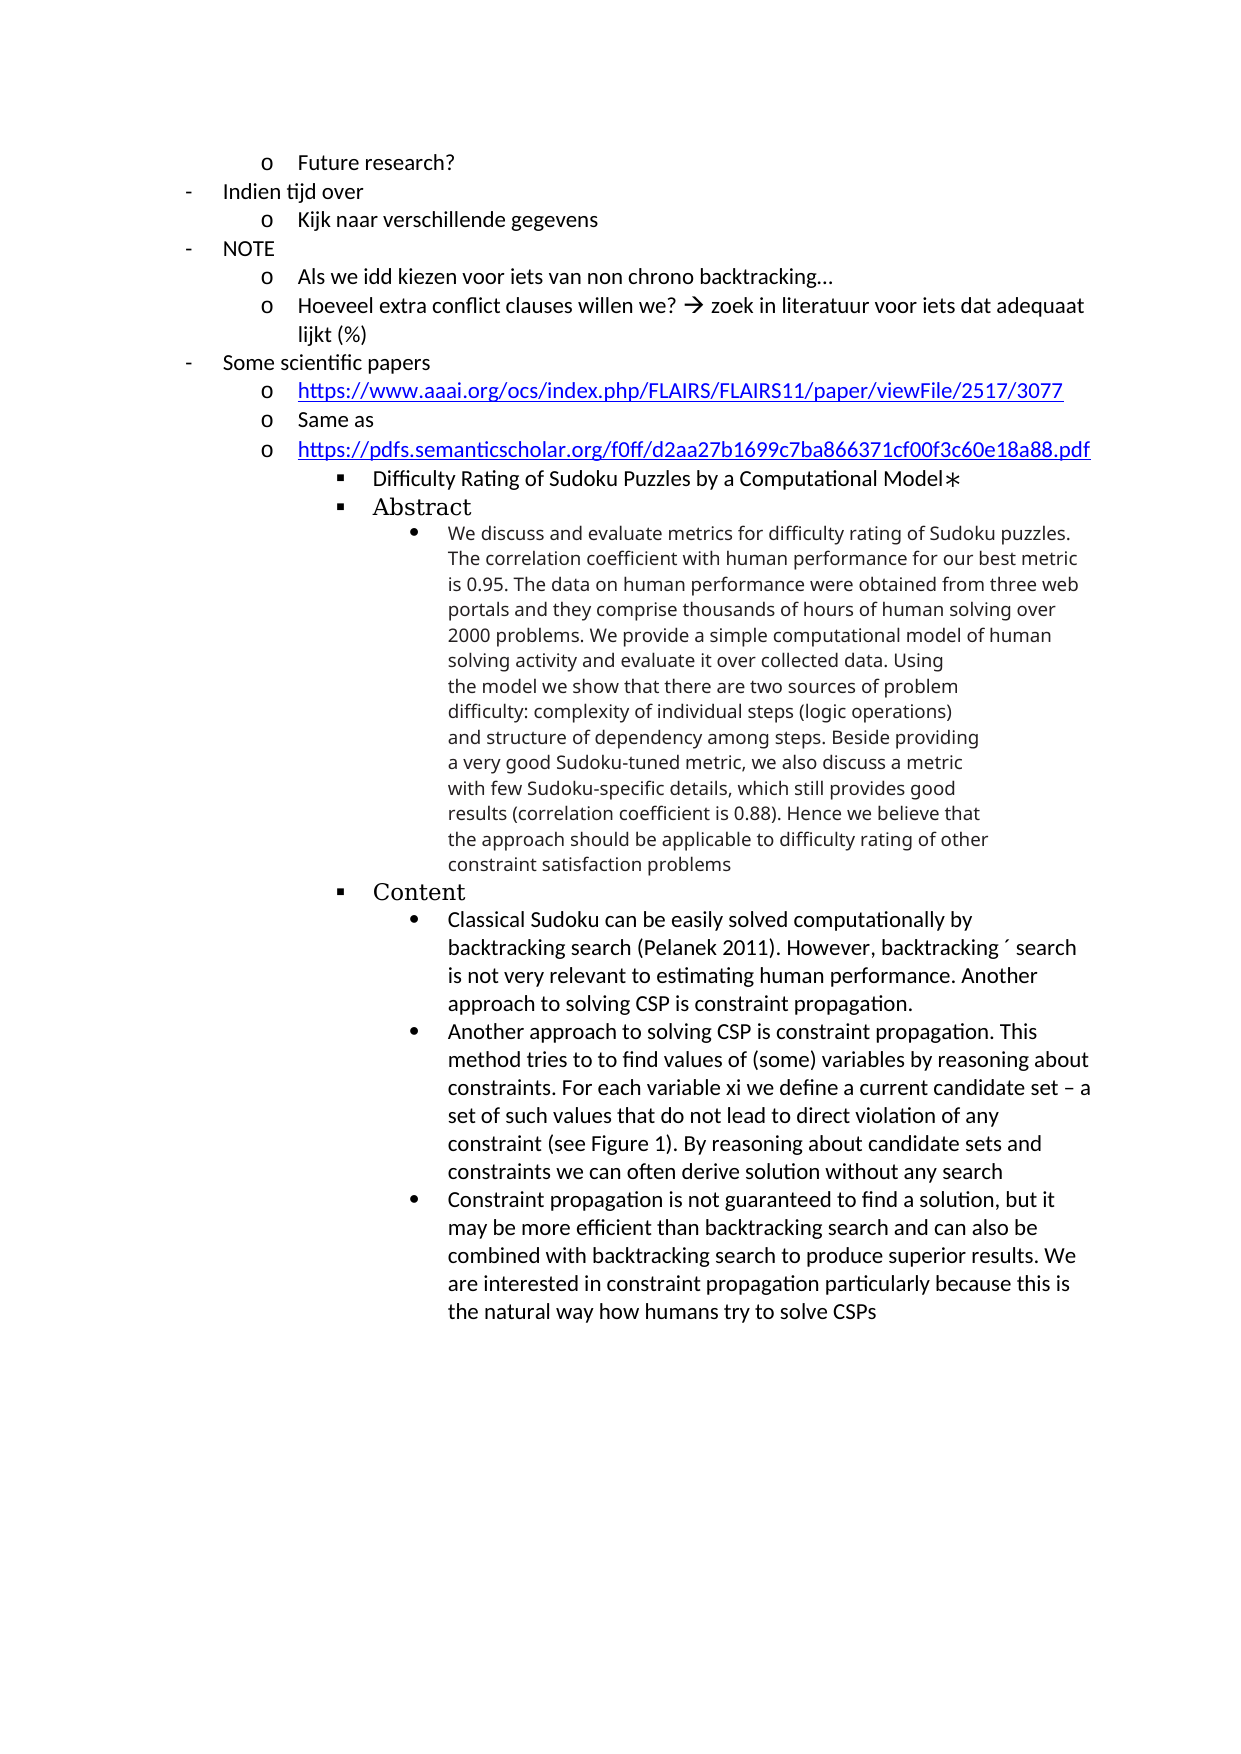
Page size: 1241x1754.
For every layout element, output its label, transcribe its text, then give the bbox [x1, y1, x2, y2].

list https://pdfs.semanticscholar.org/f0ff/d2aa27b1699c7ba866371cf00f3c60e18a88.pdf [260, 435, 1093, 464]
list Kijk naar verschillende gegevens [260, 205, 1093, 234]
list Future research? [260, 148, 1093, 177]
list https://www.aaai.org/ocs/index.php/FLAIRS/FLAIRS11/paper/viewFile/2517/3077 [260, 376, 1093, 406]
list Abstract [335, 492, 1093, 520]
list Classical Sudoku can be easily solved computationally by backtracking search (Pelanek 2011). However, backtracking ´ search is not very relevant to estimating human performance. Another approach to solving CSP is constraint propagation. [410, 905, 1093, 1017]
list Same as [260, 406, 1093, 435]
list Als we idd kiezen voor iets van non chrono backtracking… [260, 262, 1093, 291]
list We discuss and evaluate metrics for difficulty rating of Sudoku puzzles. The correlation coefficient with human performance for our best metric is 0.95. The data on human performance were obtained from three web portals and they comprise thousands of hours of human solving over 2000 problems. We provide a simple computational model of human solving activity and evaluate it over collected data. Using the model we show that there are two sources of problem difficulty: complexity of individual steps (logic operations) and structure of dependency among steps. Beside providing a very good Sudoku-tuned metric, we also discuss a metric with few Sudoku-specific details, which still provides good results (correlation coefficient is 0.88). Hence we believe that the approach should be applicable to difficulty rating of other constraint satisfaction problems [410, 520, 1093, 877]
list NOTE [185, 234, 1093, 262]
list Constraint propagation is not guaranteed to find a solution, but it may be more efficient than backtracking search and can also be combined with backtracking search to produce superior results. We are interested in constraint propagation particularly because this is the natural way how humans try to solve CSPs [410, 1185, 1093, 1325]
list Indien tijd over [185, 177, 1093, 205]
list Difficulty Rating of Sudoku Puzzles by a Computational Model∗ [335, 464, 1093, 492]
list Some scientific papers [185, 348, 1093, 376]
list Content [335, 877, 1093, 905]
list Hoeveel extra conflict clauses willen we? zoek in literatuur voor iets dat adequaat lijkt (%) [260, 291, 1093, 348]
list Another approach to solving CSP is constraint propagation. This method tries to to find values of (some) variables by reasoning about constraints. For each variable xi we define a current candidate set – a set of such values that do not lead to direct violation of any constraint (see Figure 1). By reasoning about candidate sets and constraints we can often derive solution without any search [410, 1017, 1093, 1185]
